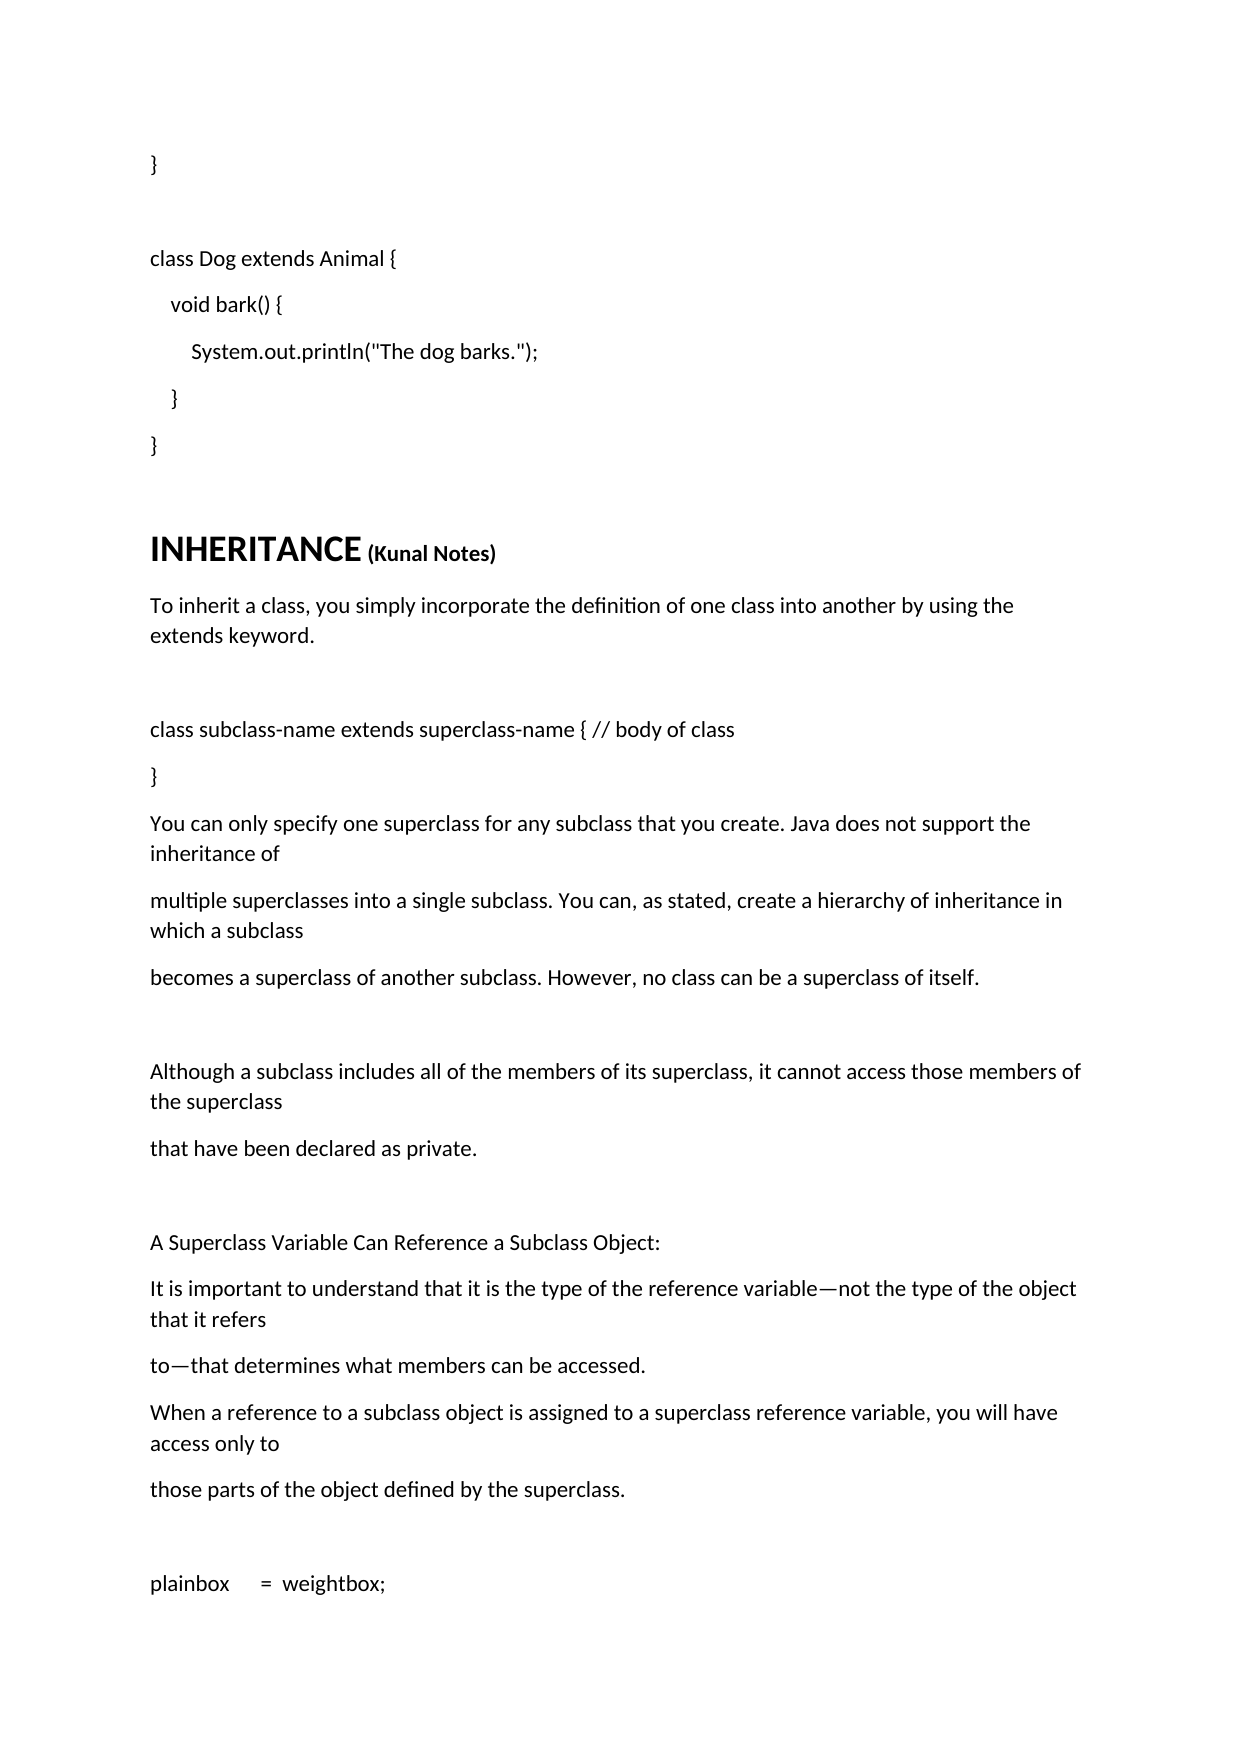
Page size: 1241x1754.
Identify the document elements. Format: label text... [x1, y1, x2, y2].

text System.out.println("The dog barks."); [150, 337, 1090, 366]
text plainbox = weightbox; [150, 1569, 1090, 1597]
text to—that determines what members can be accessed. [150, 1352, 1090, 1379]
text Although a subclass includes all of the members of its superclass, it cannot access those members of the superclass [150, 1057, 1090, 1115]
text INHERITANCE (Kunal Notes) [150, 525, 1090, 571]
text } [150, 762, 1090, 790]
text It is important to understand that it is the type of the reference variable—not the type of the object that it refers [150, 1274, 1090, 1333]
text A Superclass Variable Can Reference a Subclass Object: [150, 1228, 1090, 1256]
text } [150, 150, 1090, 178]
text To inherit a class, you simply incorporate the definition of one class into another by using the extends keyword. [150, 591, 1090, 649]
text You can only specify one superclass for any subclass that you create. Java does not support the inheritance of [150, 809, 1090, 867]
text those parts of the object defined by the superclass. [150, 1476, 1090, 1503]
text class Dog extends Animal { [150, 244, 1090, 272]
text that have been declared as private. [150, 1134, 1090, 1162]
text When a reference to a subclass object is assigned to a superclass reference variable, you will have access only to [150, 1398, 1090, 1457]
text void bark() { [150, 291, 1090, 319]
text becomes a superclass of another subclass. However, no class can be a superclass of itself. [150, 963, 1090, 991]
text multiple superclasses into a single subclass. You can, as stated, create a hierarchy of inheritance in which a subclass [150, 886, 1090, 944]
text class subclass-name extends superclass-name { // body of class [150, 715, 1090, 743]
text } [150, 384, 1090, 412]
text } [150, 431, 1090, 459]
